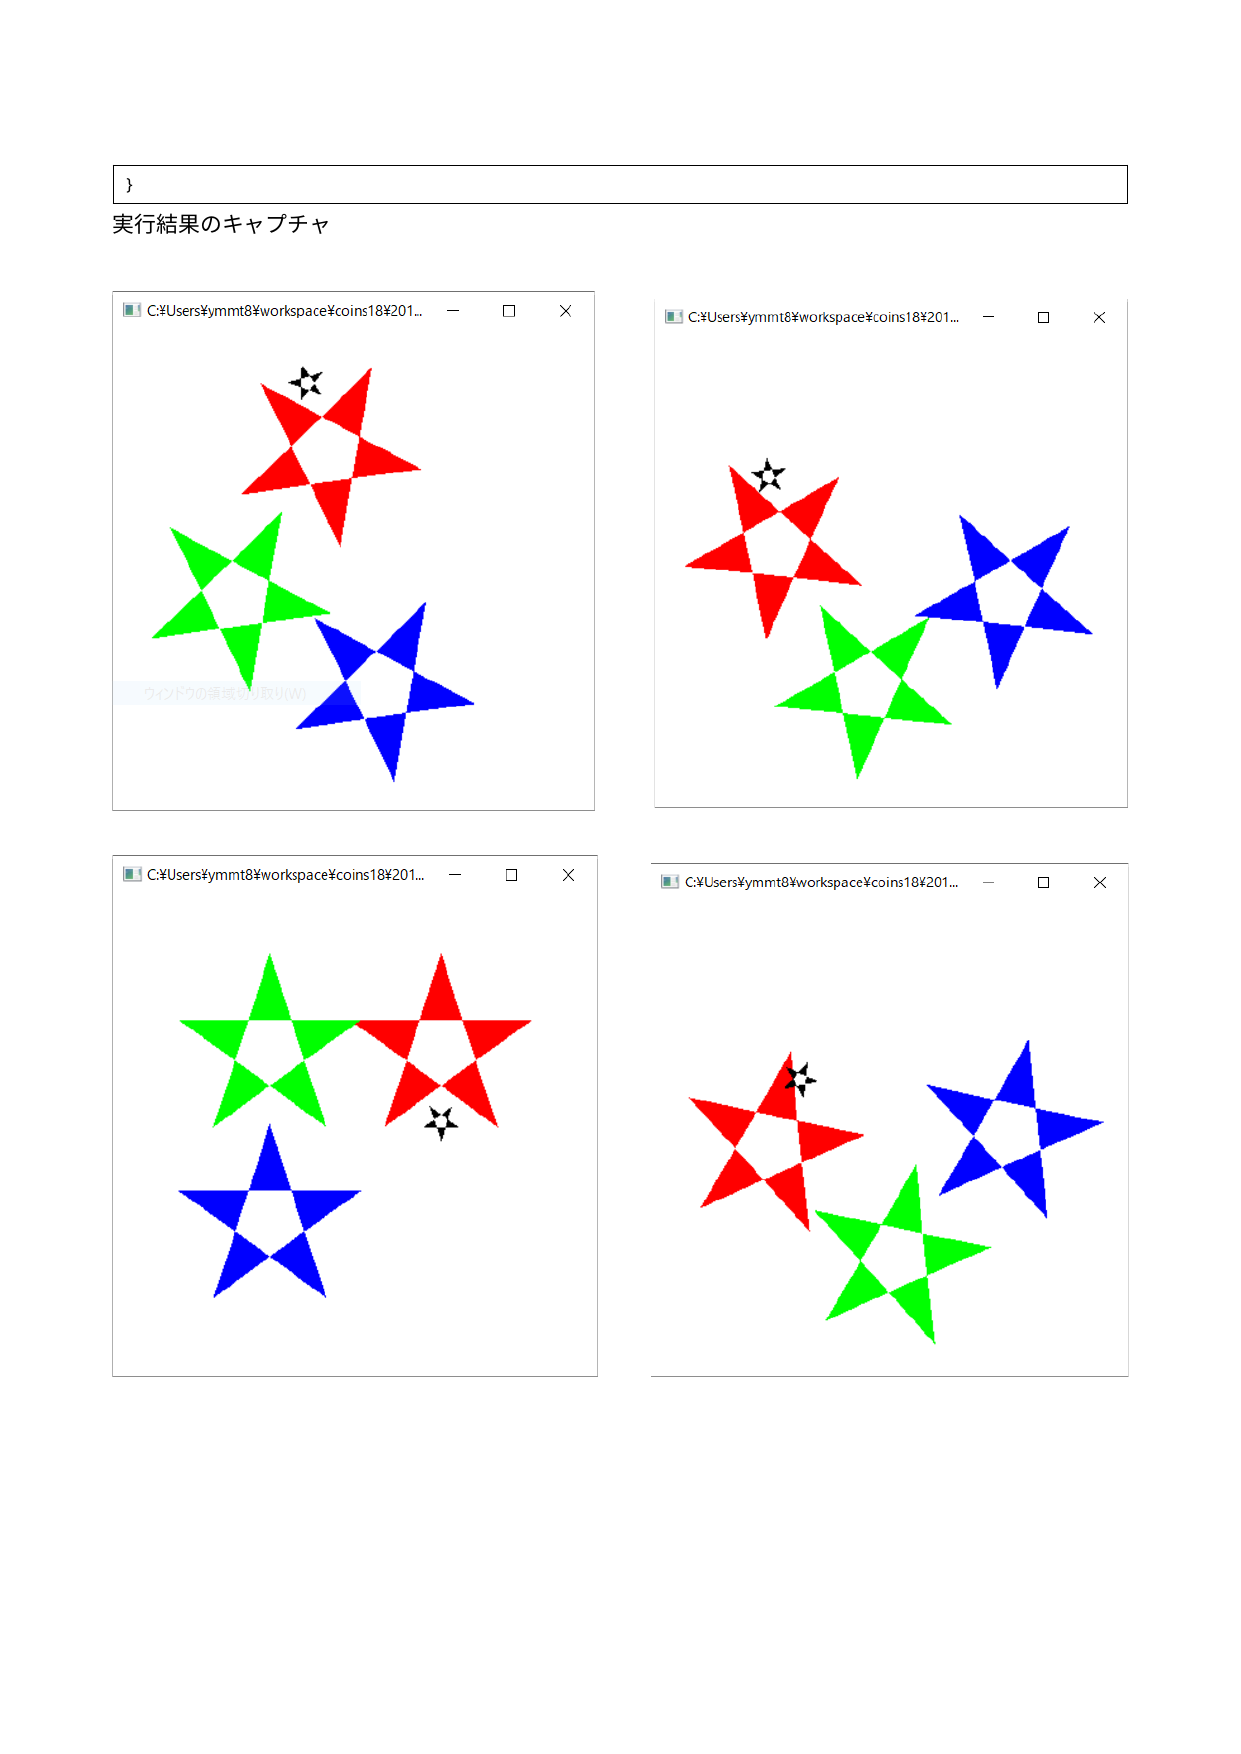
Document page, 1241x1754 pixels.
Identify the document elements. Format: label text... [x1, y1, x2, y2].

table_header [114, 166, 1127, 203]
picture [112, 291, 595, 811]
picture [112, 855, 598, 1377]
picture [651, 863, 1129, 1377]
text 実行結果のキャプチャ [112, 204, 1128, 242]
picture [654, 299, 1128, 808]
